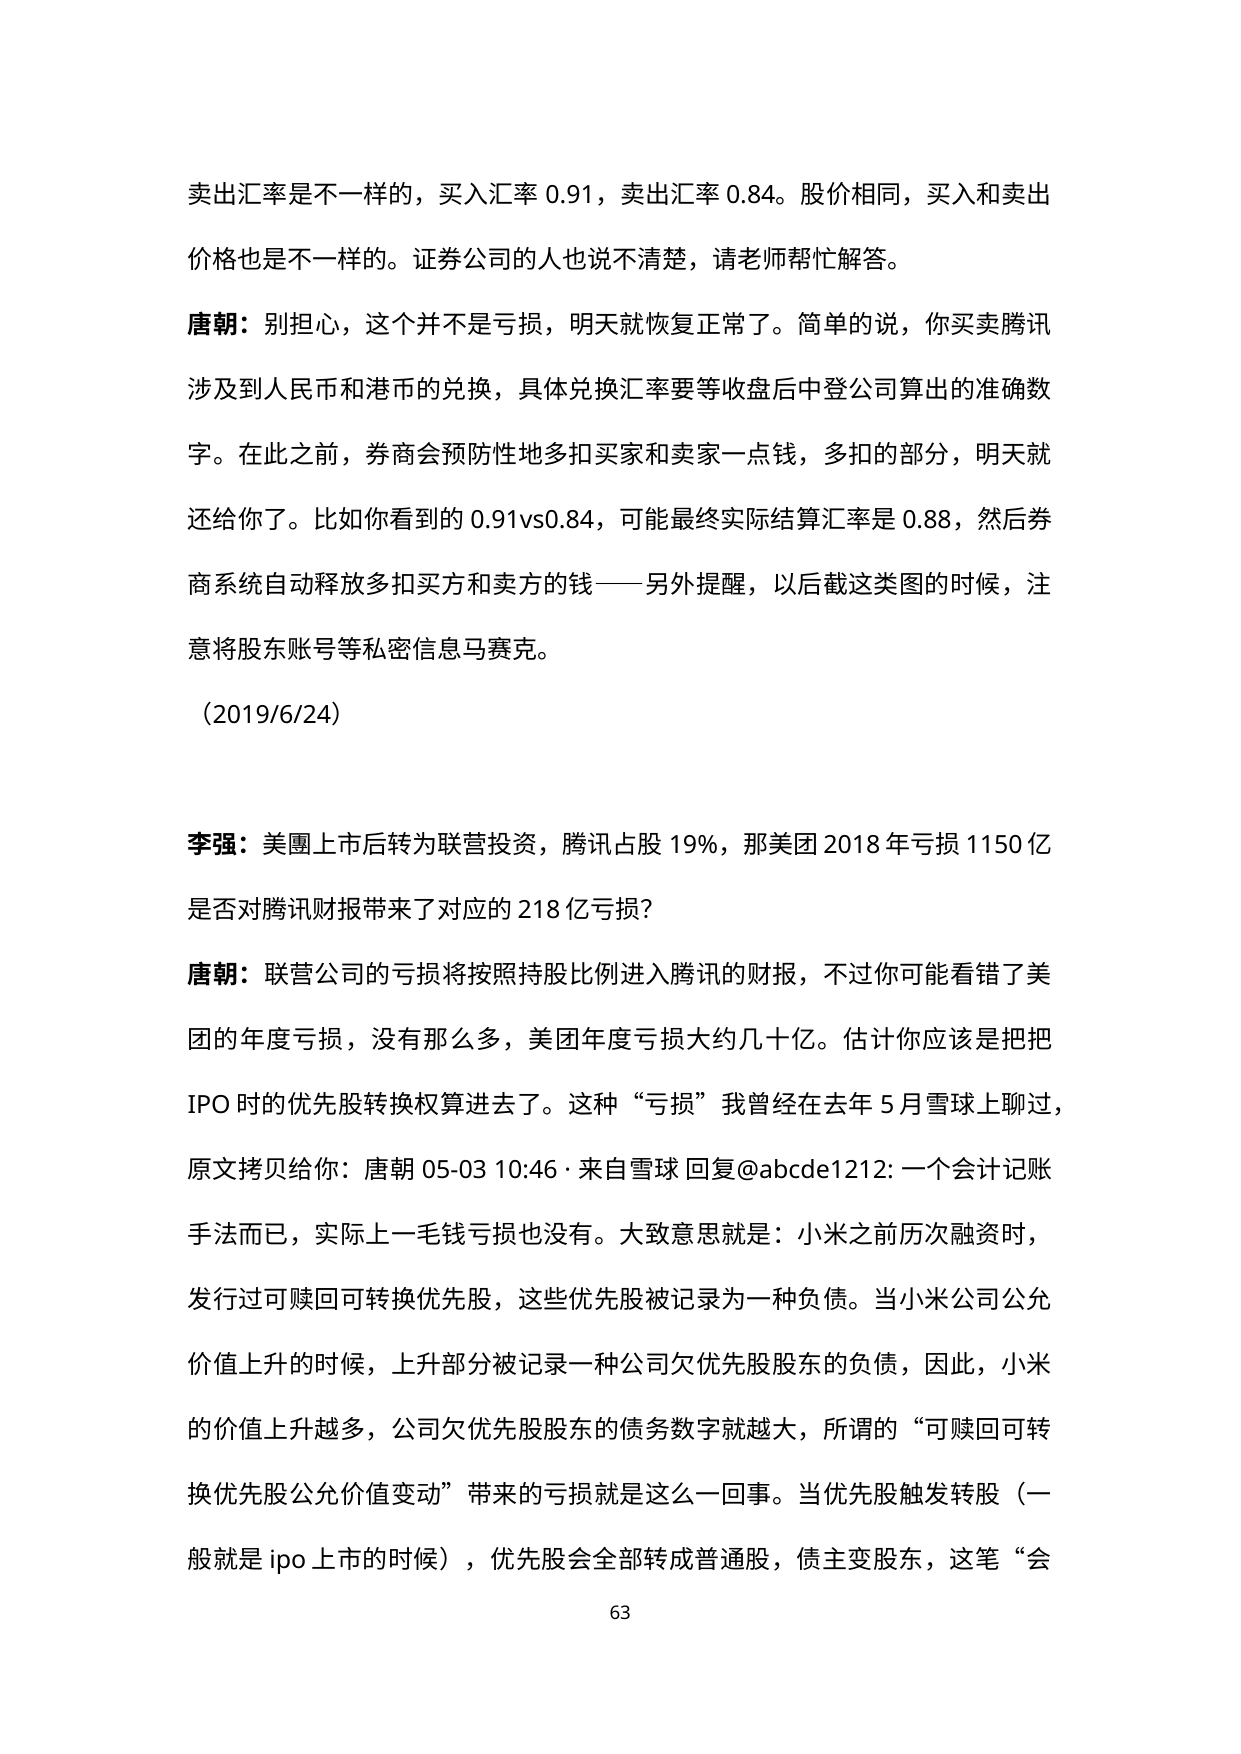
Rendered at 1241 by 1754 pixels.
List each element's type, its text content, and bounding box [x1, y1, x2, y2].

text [187, 940, 1053, 1590]
text （2019/6/24） [187, 680, 1053, 745]
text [187, 160, 1053, 290]
text 李强：美團上市后转为联营投资，腾讯占股19%，那美团2018年亏损1150亿是否对腾讯财报带来了对应的218亿亏损？ [187, 810, 1053, 940]
text 唐朝：别担心，这个并不是亏损，明天就恢复正常了。简单的说，你买卖腾讯涉及到人民币和港币的兑换，具体兑换汇率要等收盘后中登公司算出的准确数字。在此之前，券商会预防性地多扣买家和卖家一点钱，多扣的部分，明天就还给你了。比如你看到的0.91vs0.84，可能最终实际结算汇率是0.88，然后券商系统自动释放多扣买方和卖方的钱——另外提醒，以后截这类图的时候，注意将股东账号等私密信息马赛克。 [187, 290, 1053, 680]
